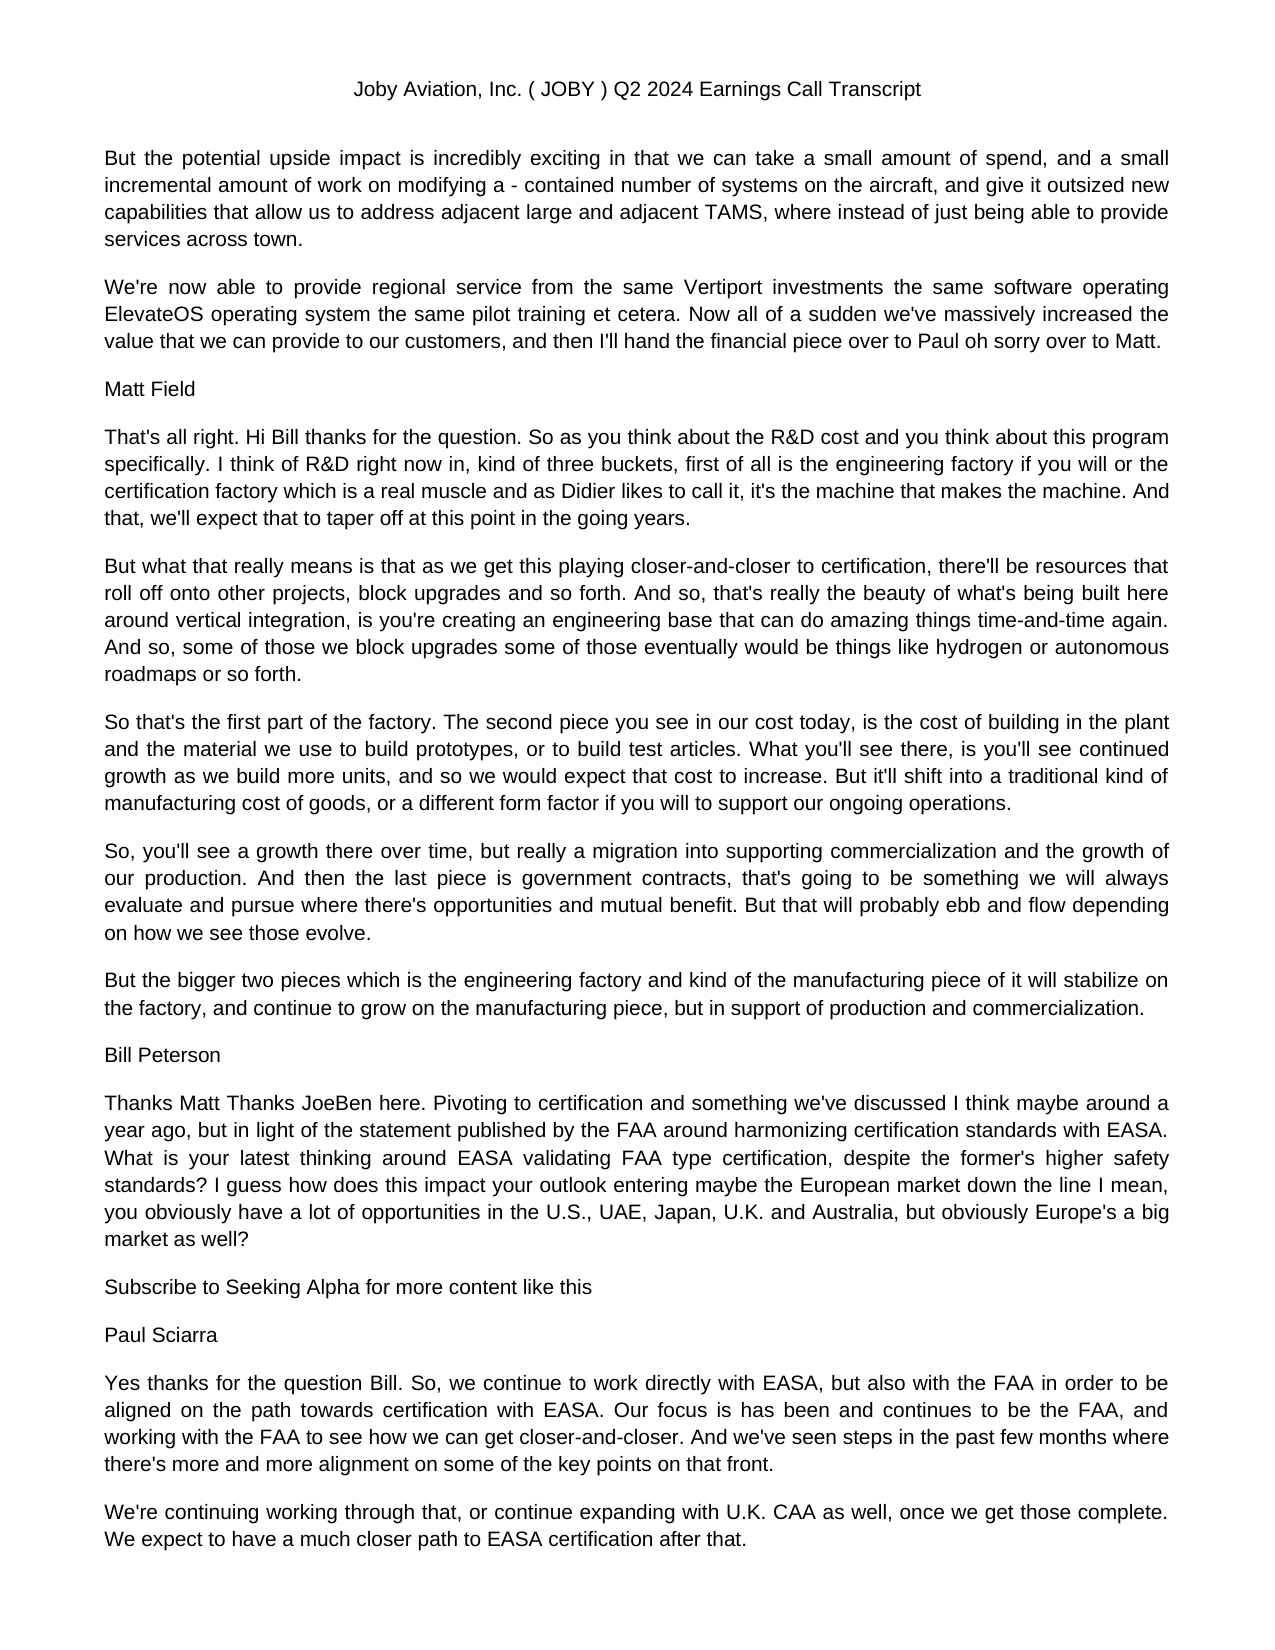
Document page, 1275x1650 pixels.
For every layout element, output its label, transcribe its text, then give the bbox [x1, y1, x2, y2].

text So that's the first part of the factory. The second piece you see in our cost today, is the cost of building in the plant and the material we use to build prototypes, or to build test articles. What you'll see there, is you'll see continued growth as we build more units, and so we would expect that cost to increase. But it'll shift into a traditional kind of manufacturing cost of goods, or a different form factor if you will to support our ongoing operations. [104, 707, 1171, 815]
text Subscribe to Seeking Alpha for more content like this [104, 1271, 1171, 1298]
text But the bigger two pieces which is the engineering factory and kind of the manufacturing piece of it will stabilize on the factory, and continue to grow on the manufacturing piece, but in support of production and commercialization. [104, 965, 1171, 1019]
text We're continuing working through that, or continue expanding with U.K. CAA as well, once we get those complete. We expect to have a much closer path to EASA certification after that. [104, 1496, 1171, 1551]
text Paul Sciarra [104, 1319, 1171, 1346]
text But the potential upside impact is incredibly exciting in that we can take a small amount of spend, and a small incremental amount of work on modifying a - contained number of systems on the aircraft, and give it outsized new capabilities that allow us to address adjacent large and adjacent TAMS, where instead of just being able to provide services across town. [104, 142, 1171, 251]
text We're now able to provide regional service from the same Vertiport investments the same software operating ElevateOS operating system the same pilot training et cetera. Now all of a sudden we've massively increased the value that we can provide to our customers, and then I'll hand the financial piece over to Paul oh sorry over to Matt. [104, 271, 1171, 353]
text Bill Peterson [104, 1040, 1171, 1067]
text But what that really means is that as we get this playing closer-and-closer to certification, there'll be resources that roll off onto other projects, block upgrades and so forth. And so, that's really the beauty of what's being built here around vertical integration, is you're creating an engineering base that can do amazing things time-and-time again. And so, some of those we block upgrades some of those eventually would be things like hydrogen or autonomous roadmaps or so forth. [104, 551, 1171, 686]
text So, you'll see a growth there over time, but really a migration into supporting commercialization and the growth of our production. And then the last piece is government contracts, that's going to be something we will always evaluate and pursue where there's opportunities and mutual benefit. But that will probably ebb and flow depending on how we see those evolve. [104, 836, 1171, 944]
text Thanks Matt Thanks JoeBen here. Pivoting to certification and something we've discussed I think maybe around a year ago, but in light of the statement published by the FAA around harmonizing certification standards with EASA. What is your latest thinking around EASA validating FAA type certification, despite the former's higher safety standards? I guess how does this impact your outlook entering maybe the European market down the line I mean, you obviously have a lot of opportunities in the U.S., UAE, Japan, U.K. and Australia, but obviously Europe's a big market as well? [104, 1088, 1171, 1251]
text That's all right. Hi Bill thanks for the question. So as you think about the R&D cost and you think about this program specifically. I think of R&D right now in, kind of three buckets, first of all is the engineering factory if you will or the certification factory which is a real muscle and as Didier likes to call it, it's the machine that makes the machine. And that, we'll expect that to taper off at this point in the going years. [104, 421, 1171, 530]
text Matt Field [104, 373, 1171, 401]
text Yes thanks for the question Bill. So, we continue to work directly with EASA, but also with the FAA in order to be aligned on the path towards certification with EASA. Our focus is has been and continues to be the FAA, and working with the FAA to see how we can get closer-and-closer. And we've seen steps in the past few months where there's more and more alignment on some of the key points on that front. [104, 1367, 1171, 1476]
